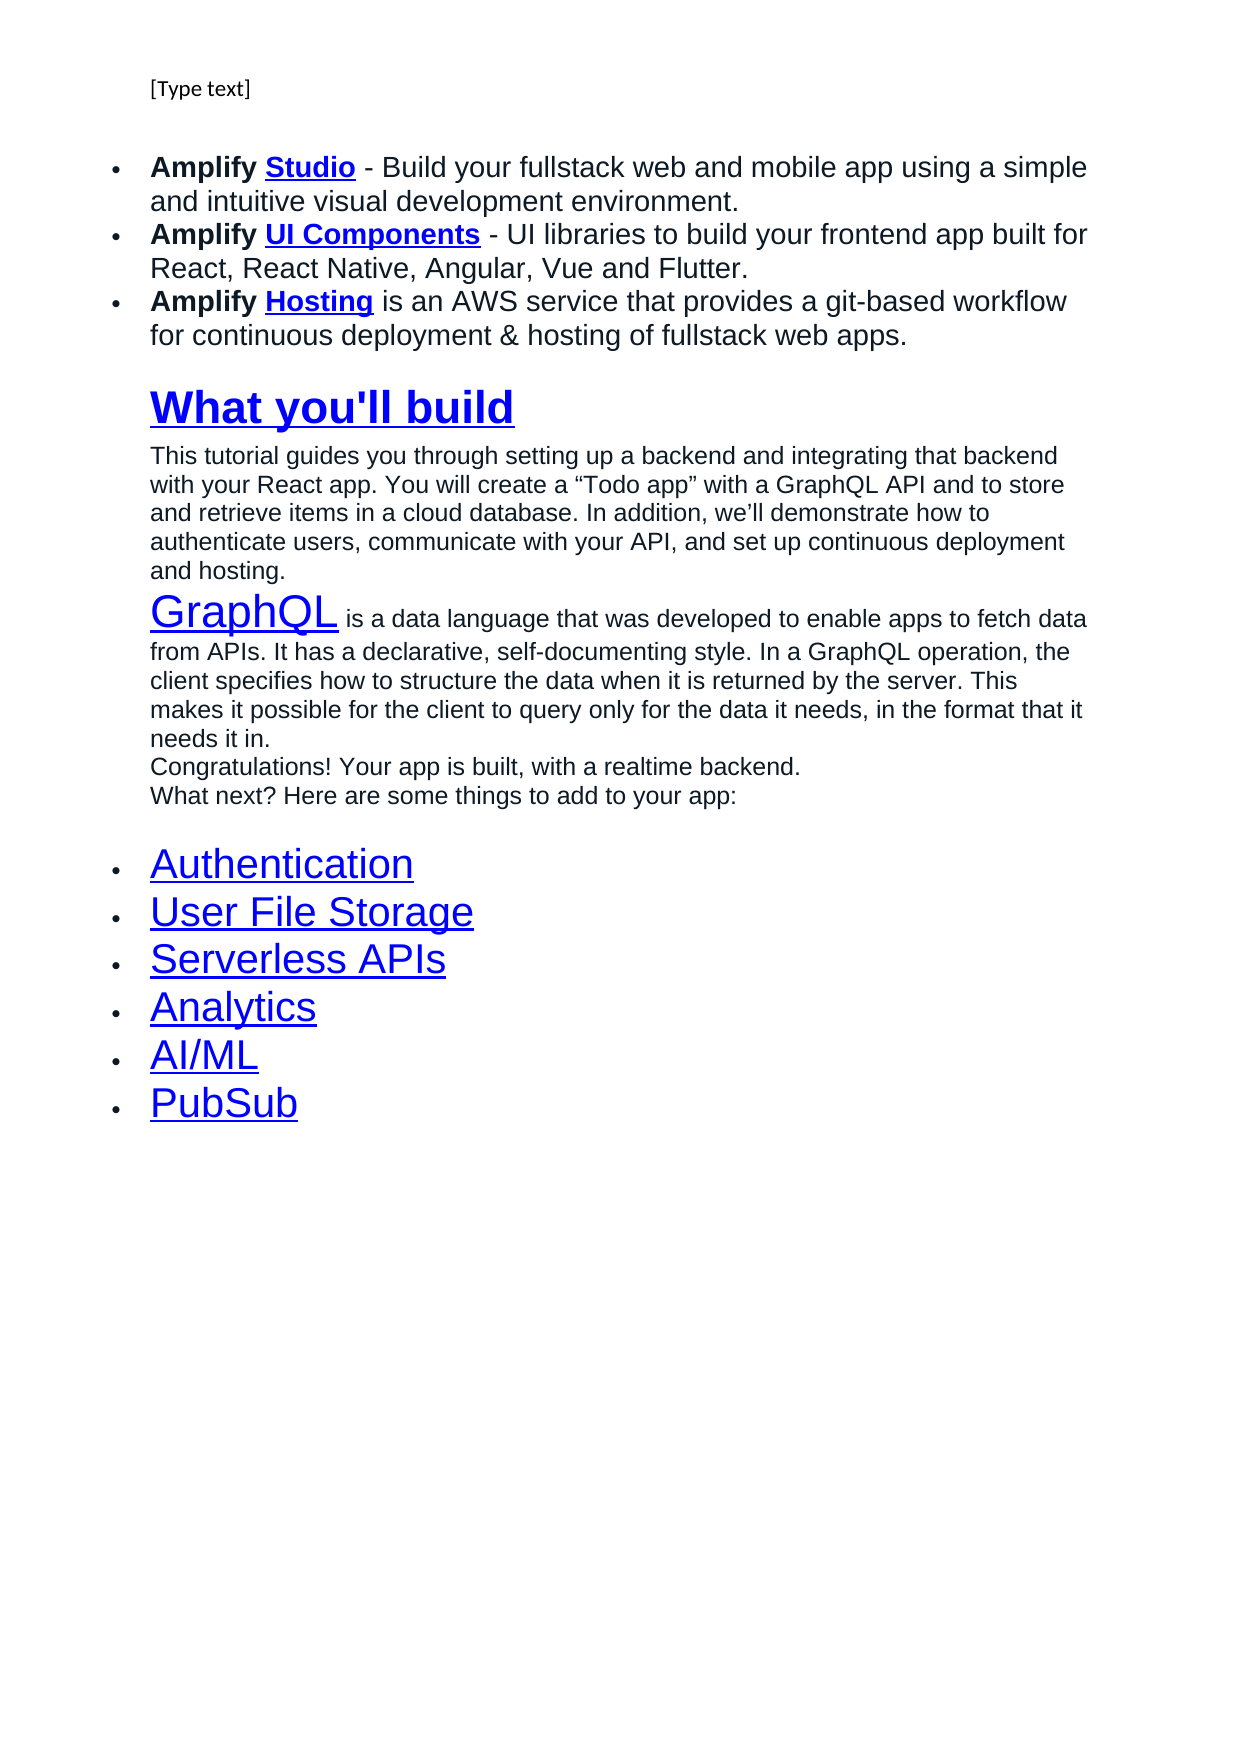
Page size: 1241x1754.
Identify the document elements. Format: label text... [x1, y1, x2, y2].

list Authentication [112, 839, 1090, 887]
text This tutorial guides you through setting up a backend and integrating that backend with your React app. You will create a “Todo app” with a GraphQL API and to store and retrieve items in a cloud database. In addition, we’ll demonstrate how to authenticate users, communicate with your API, and set up continuous deployment and hosting. [150, 441, 1090, 585]
list PubSub [112, 1079, 1090, 1127]
list AI/ML [112, 1031, 1090, 1079]
list Amplify Hosting is an AWS service that provides a git-based workflow for continuous deployment & hosting of fullstack web apps. [112, 284, 1090, 351]
list User File Storage [112, 887, 1090, 935]
list Serverless APIs [112, 935, 1090, 983]
text What next? Here are some things to add to your app: [150, 781, 1090, 810]
text GraphQL is a data language that was developed to enable apps to fetch data from APIs. It has a declarative, self-documenting style. In a GraphQL operation, the client specifies how to structure the data when it is returned by the server. This makes it possible for the client to query only for the data it needs, in the format that it needs it in. [150, 585, 1090, 752]
list Analytics [112, 983, 1090, 1031]
list Amplify Studio - Build your fullstack web and mobile app using a simple and intuitive visual development environment. [112, 150, 1090, 217]
subtitle What you'll build [150, 380, 1090, 433]
list Amplify UI Components - UI libraries to build your frontend app built for React, React Native, Angular, Vue and Flutter. [112, 217, 1090, 284]
text Congratulations! Your app is built, with a realtime backend. [150, 752, 1090, 781]
